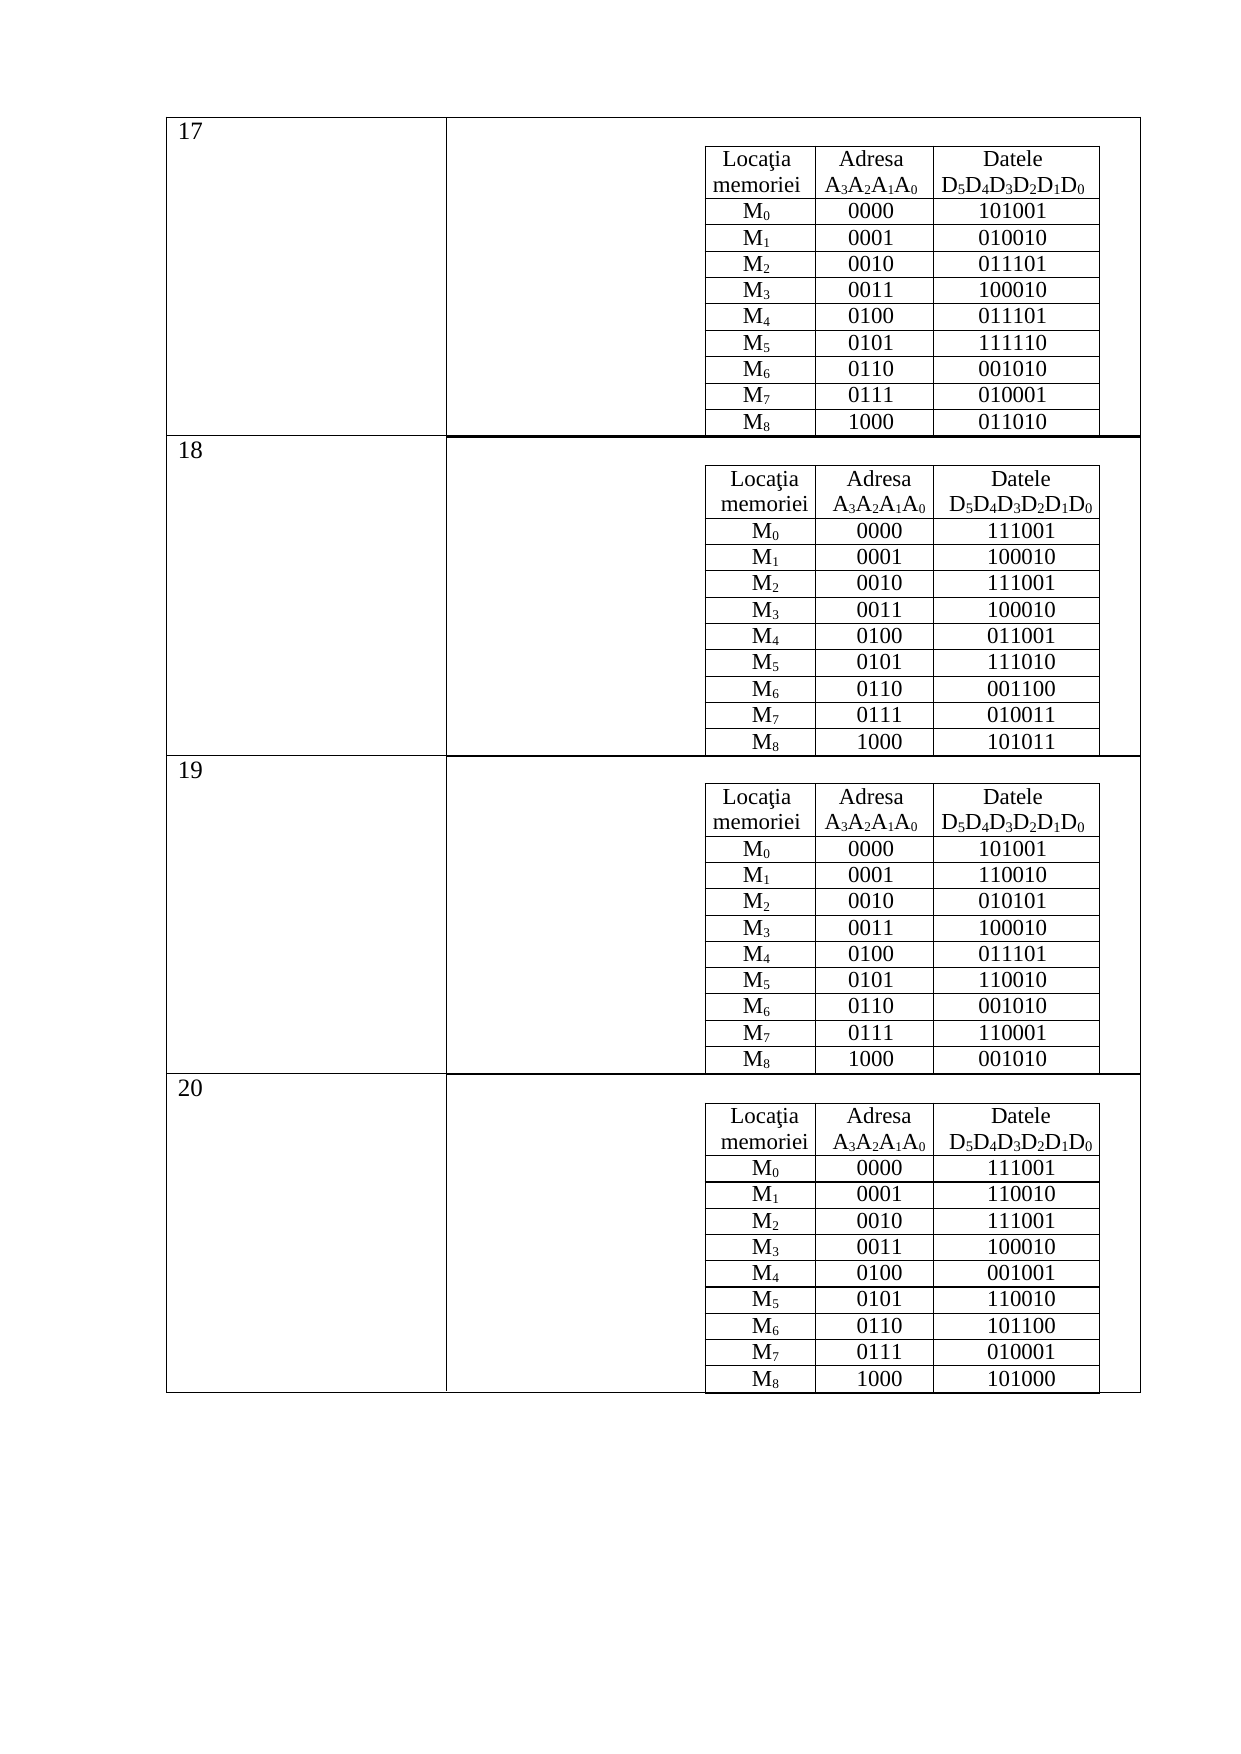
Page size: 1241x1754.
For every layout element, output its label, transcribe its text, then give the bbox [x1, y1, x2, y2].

table_cell M1 [706, 863, 815, 888]
table_cell 010101 [934, 889, 1099, 915]
table_cell 001010 [934, 1047, 1099, 1073]
table_cell [447, 465, 705, 755]
table_cell M8 [706, 1047, 815, 1073]
table_cell 0001 [816, 863, 933, 888]
table_cell [1100, 783, 1140, 1073]
table_cell M7 [706, 1021, 815, 1046]
table_cell Adresa A3A2A1A0 [816, 1104, 933, 1155]
table_cell 111001 [934, 1209, 1099, 1234]
table_cell Adresa A3A2A1A0 [816, 466, 933, 518]
table_cell 111010 [934, 650, 1099, 676]
table_cell 0110 [816, 1314, 933, 1339]
table_cell 111001 [934, 1156, 1099, 1181]
table_cell [1100, 146, 1140, 435]
table_cell 111001 [934, 519, 1099, 544]
table_cell M3 [706, 278, 815, 303]
table_cell M2 [706, 1209, 815, 1234]
table_cell 0000 [816, 1156, 933, 1181]
table_cell 0011 [816, 1235, 933, 1260]
table_cell 1000 [816, 1366, 933, 1392]
table_cell M2 [706, 252, 815, 277]
table_cell M1 [706, 545, 815, 570]
table_cell M7 [706, 703, 815, 728]
table_cell 111001 [934, 571, 1099, 597]
table_cell [447, 783, 705, 1073]
table_cell 110010 [934, 1183, 1099, 1208]
table_cell M1 [706, 225, 815, 251]
table_cell M3 [706, 598, 815, 623]
table_cell 1000 [816, 729, 933, 755]
table_cell [447, 438, 1140, 465]
table_cell Locaţia memoriei [706, 784, 815, 836]
table_cell 110010 [934, 1288, 1099, 1313]
table_cell M4 [706, 624, 815, 649]
table_cell 0111 [816, 703, 933, 728]
table_cell 18 [167, 436, 446, 755]
table_cell 0100 [816, 304, 933, 330]
table_cell 0110 [816, 357, 933, 382]
table_cell [447, 1075, 1140, 1103]
table_cell M0 [706, 1156, 815, 1181]
table_cell 100010 [934, 1235, 1099, 1260]
table_cell M8 [706, 1366, 815, 1392]
table_cell 011001 [934, 624, 1099, 649]
table_cell Locaţia memoriei [706, 1104, 815, 1155]
table_cell Adresa A3A2A1A0 [816, 784, 933, 836]
table_cell M7 [706, 384, 815, 408]
table_cell 0000 [816, 519, 933, 544]
table_cell 100010 [934, 916, 1099, 941]
table_cell 0101 [816, 650, 933, 676]
table_cell M3 [706, 916, 815, 941]
table_cell M8 [706, 410, 815, 435]
table_header [447, 118, 1140, 146]
table_cell [1100, 465, 1140, 755]
table_cell 001010 [934, 357, 1099, 382]
table_cell 0010 [816, 252, 933, 277]
table_cell M4 [706, 1261, 815, 1286]
table_cell M0 [706, 837, 815, 862]
table_cell M4 [706, 942, 815, 967]
table_cell M3 [706, 1235, 815, 1260]
table_cell 100010 [934, 598, 1099, 623]
table_cell [1100, 1103, 1140, 1392]
table_cell 0010 [816, 1209, 933, 1234]
table_cell 101011 [934, 729, 1099, 755]
table_cell M5 [706, 650, 815, 676]
table_cell 19 [167, 756, 446, 1073]
table_cell M7 [706, 1340, 815, 1365]
table_cell M5 [706, 331, 815, 356]
table_cell Datele D5D4D3D2D1D0 [934, 784, 1099, 836]
table_cell 111110 [934, 331, 1099, 356]
table_cell 0111 [816, 1021, 933, 1046]
table_cell 101001 [934, 199, 1099, 224]
table_cell 0101 [816, 968, 933, 993]
table_cell 101000 [934, 1366, 1099, 1392]
table_cell M5 [706, 1288, 815, 1313]
table_cell 110001 [934, 1021, 1099, 1046]
table_cell 0110 [816, 994, 933, 1020]
table_cell M6 [706, 677, 815, 702]
table_cell 0101 [816, 331, 933, 356]
table_cell 100010 [934, 545, 1099, 570]
table_cell M8 [706, 729, 815, 755]
table_cell M1 [706, 1183, 815, 1208]
table_cell 0011 [816, 916, 933, 941]
table_cell 0100 [816, 624, 933, 649]
table_cell 011101 [934, 942, 1099, 967]
table_cell 110010 [934, 863, 1099, 888]
table_cell 001001 [934, 1261, 1099, 1286]
table_cell 0000 [816, 837, 933, 862]
table_cell Datele D5D4D3D2D1D0 [934, 466, 1099, 518]
table_cell 110010 [934, 968, 1099, 993]
table_cell 0001 [816, 1183, 933, 1208]
table_cell 0110 [816, 677, 933, 702]
table_cell M0 [706, 199, 815, 224]
table_cell 0100 [816, 1261, 933, 1286]
table_cell 001010 [934, 994, 1099, 1020]
table_cell 010001 [934, 384, 1099, 408]
table_cell M6 [706, 357, 815, 382]
table_cell [447, 757, 1140, 783]
table_cell 0011 [816, 278, 933, 303]
table_cell Adresa A3A2A1A0 [816, 147, 933, 198]
table_cell 0000 [816, 199, 933, 224]
table_cell 20 [167, 1074, 447, 1392]
table_cell M6 [706, 1314, 815, 1339]
table_cell Datele D5D4D3D2D1D0 [934, 1104, 1099, 1155]
table_cell 1000 [816, 410, 933, 435]
table_cell 0111 [816, 1340, 933, 1365]
table_cell 101100 [934, 1314, 1099, 1339]
table_cell [447, 146, 705, 435]
table_cell M0 [706, 519, 815, 544]
table_cell 0100 [816, 942, 933, 967]
table_cell 010011 [934, 703, 1099, 728]
table_cell M2 [706, 889, 815, 915]
table_cell 0001 [816, 225, 933, 251]
table_cell Locaţia memoriei [706, 466, 815, 518]
table_cell M5 [706, 968, 815, 993]
table_cell 0111 [816, 384, 933, 408]
table_header 17 [167, 118, 446, 435]
table_cell 011101 [934, 304, 1099, 330]
table_cell 010001 [934, 1340, 1099, 1365]
table_cell 011010 [934, 410, 1099, 435]
table_cell 0011 [816, 598, 933, 623]
table_cell 100010 [934, 278, 1099, 303]
table_cell 001100 [934, 677, 1099, 702]
table_cell [447, 1103, 705, 1392]
table_cell 011101 [934, 252, 1099, 277]
table_cell M6 [706, 994, 815, 1020]
table_cell 010010 [934, 225, 1099, 251]
table_cell 0010 [816, 889, 933, 915]
table_cell 0001 [816, 545, 933, 570]
table_cell 0101 [816, 1288, 933, 1313]
table_cell M4 [706, 304, 815, 330]
table_cell 101001 [934, 837, 1099, 862]
table_cell M2 [706, 571, 815, 597]
table_cell Locaţia memoriei [706, 147, 815, 198]
table_cell 0010 [816, 571, 933, 597]
table_cell Datele D5D4D3D2D1D0 [934, 147, 1099, 198]
table_cell 1000 [816, 1047, 933, 1073]
